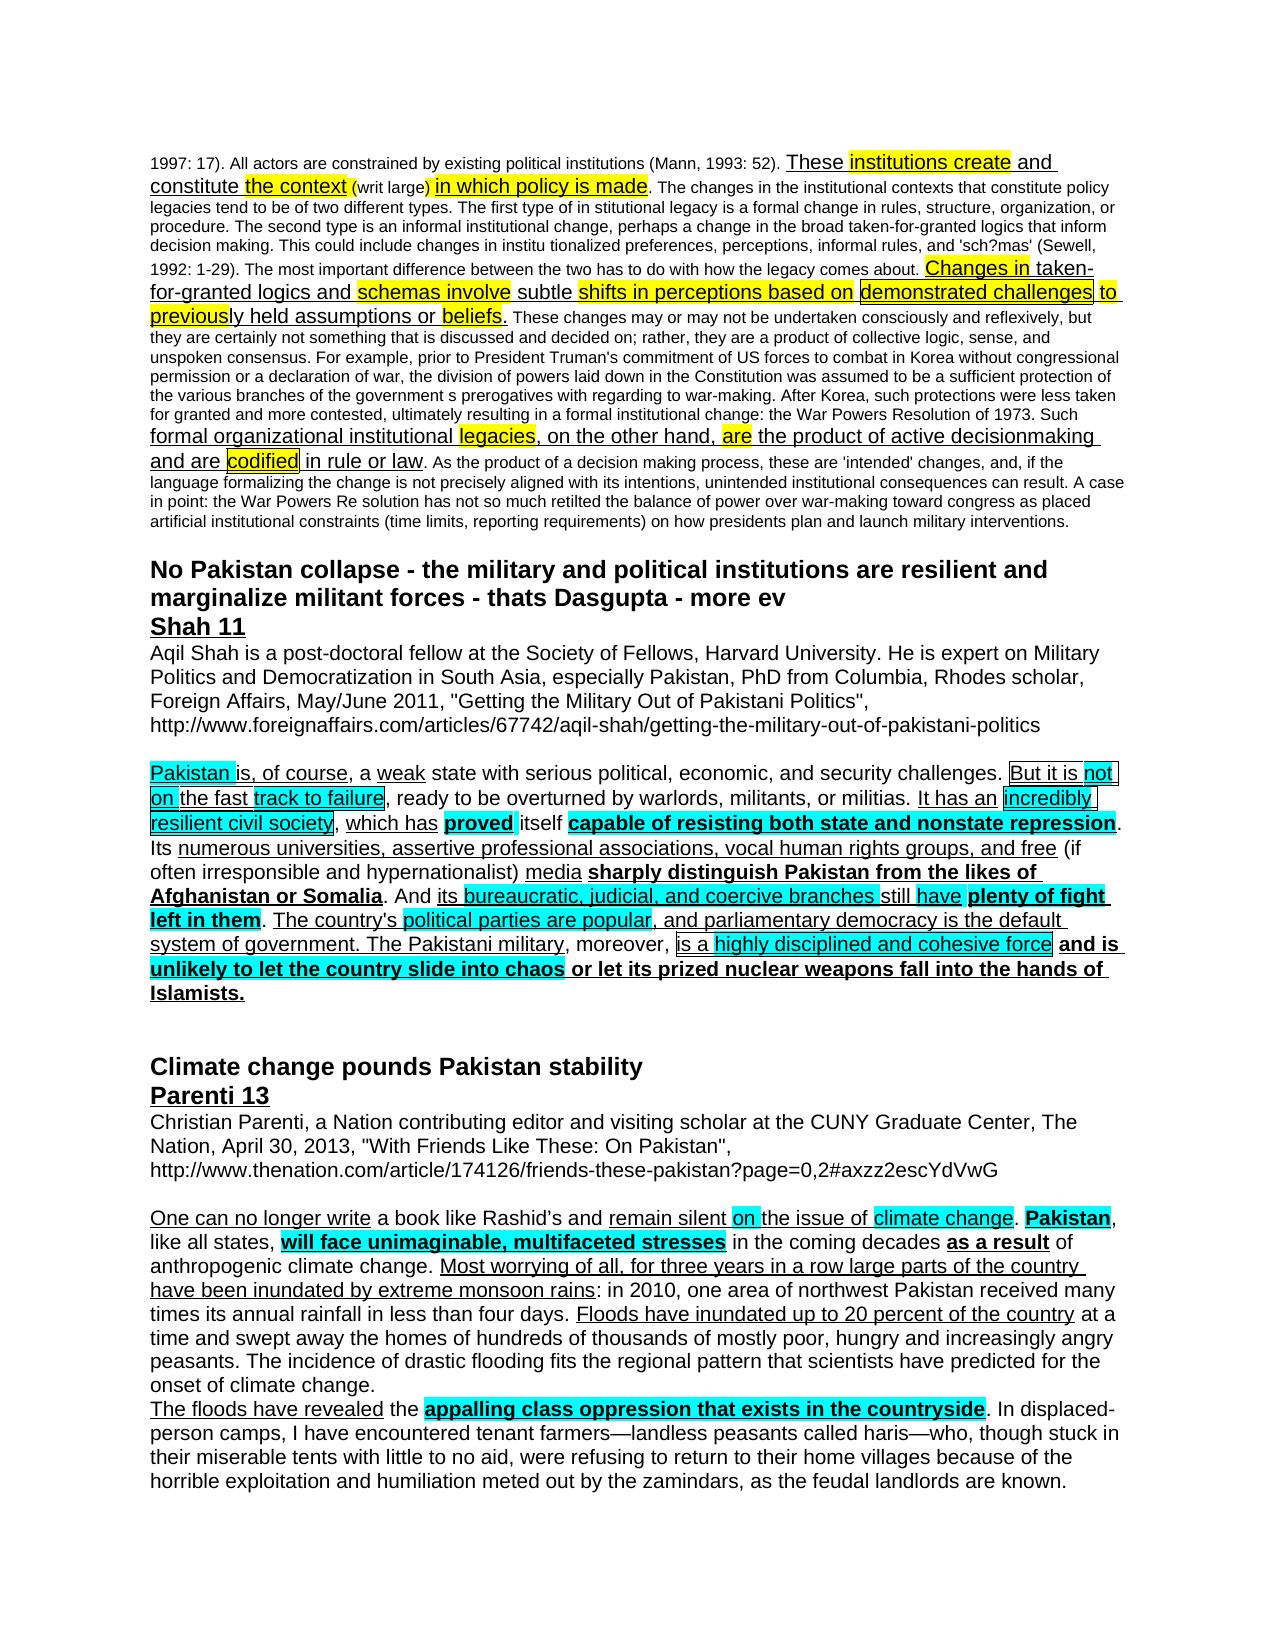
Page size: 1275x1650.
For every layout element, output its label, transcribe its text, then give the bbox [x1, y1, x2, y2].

text Parenti 13 [150, 1081, 1125, 1110]
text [150, 1397, 1125, 1493]
text Shah 11 [150, 612, 1125, 641]
text Christian Parenti, a Nation contributing editor and visiting scholar at the CUNY Graduate Center, The Nation, April 30, 2013, "With Friends Like These: On Pakistan", http://www.thenation.com/article/174126/friends-these-pakistan?page=0,2#axzz2escYdVwG [150, 1110, 1125, 1182]
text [150, 150, 1125, 531]
text Pakistan is, of course, a weak state with serious political, economic, and security challenges. But it is not on the fast track to failure, ready to be overturned by warlords, militants, or militias. It has an incredibly resilient civil society, which has proved itself capable of resisting both state and nonstate repression. Its numerous universities, assertive professional associations, vocal human rights groups, and free (if often irresponsible and hypernationalist) media sharply distinguish Pakistan from the likes of Afghanistan or Somalia. And its bureaucratic, judicial, and coercive branches still have plenty of fight left in them. The country's political parties are popular, and parliamentary democracy is the default system of government. The Pakistani military, moreover, is a highly disciplined and cohesive force and is unlikely to let the country slide into chaos or let its prized nuclear weapons fall into the hands of Islamists. [150, 761, 1125, 1004]
text No Pakistan collapse - the military and political institutions are resilient and marginalize militant forces - thats Dasgupta - more ev [150, 554, 1125, 612]
text Aqil Shah is a post-doctoral fellow at the Society of Fellows, Harvard University. He is expert on Military Politics and Democratization in South Asia, especially Pakistan, PhD from Columbia, Rhodes scholar, Foreign Affairs, May/June 2011, "Getting the Military Out of Pakistani Politics", http://www.foreignaffairs.com/articles/67742/aqil-shah/getting-the-military-out-of-pakistani-politics [150, 641, 1125, 737]
text One can no longer write a book like Rashid’s and remain silent on the issue of climate change. Pakistan, like all states, will face unimaginable, multifaceted stresses in the coming decades as a result of anthropogenic climate change. Most worrying of all, for three years in a row large parts of the country have been inundated by extreme monsoon rains: in 2010, one area of northwest Pakistan received many times its annual rainfall in less than four days. Floods have inundated up to 20 percent of the country at a time and swept away the homes of hundreds of thousands of mostly poor, hungry and increasingly angry peasants. The incidence of drastic flooding fits the regional pattern that scientists have predicted for the onset of climate change. [150, 1206, 1125, 1397]
text Climate change pounds Pakistan stability [150, 1052, 1125, 1081]
